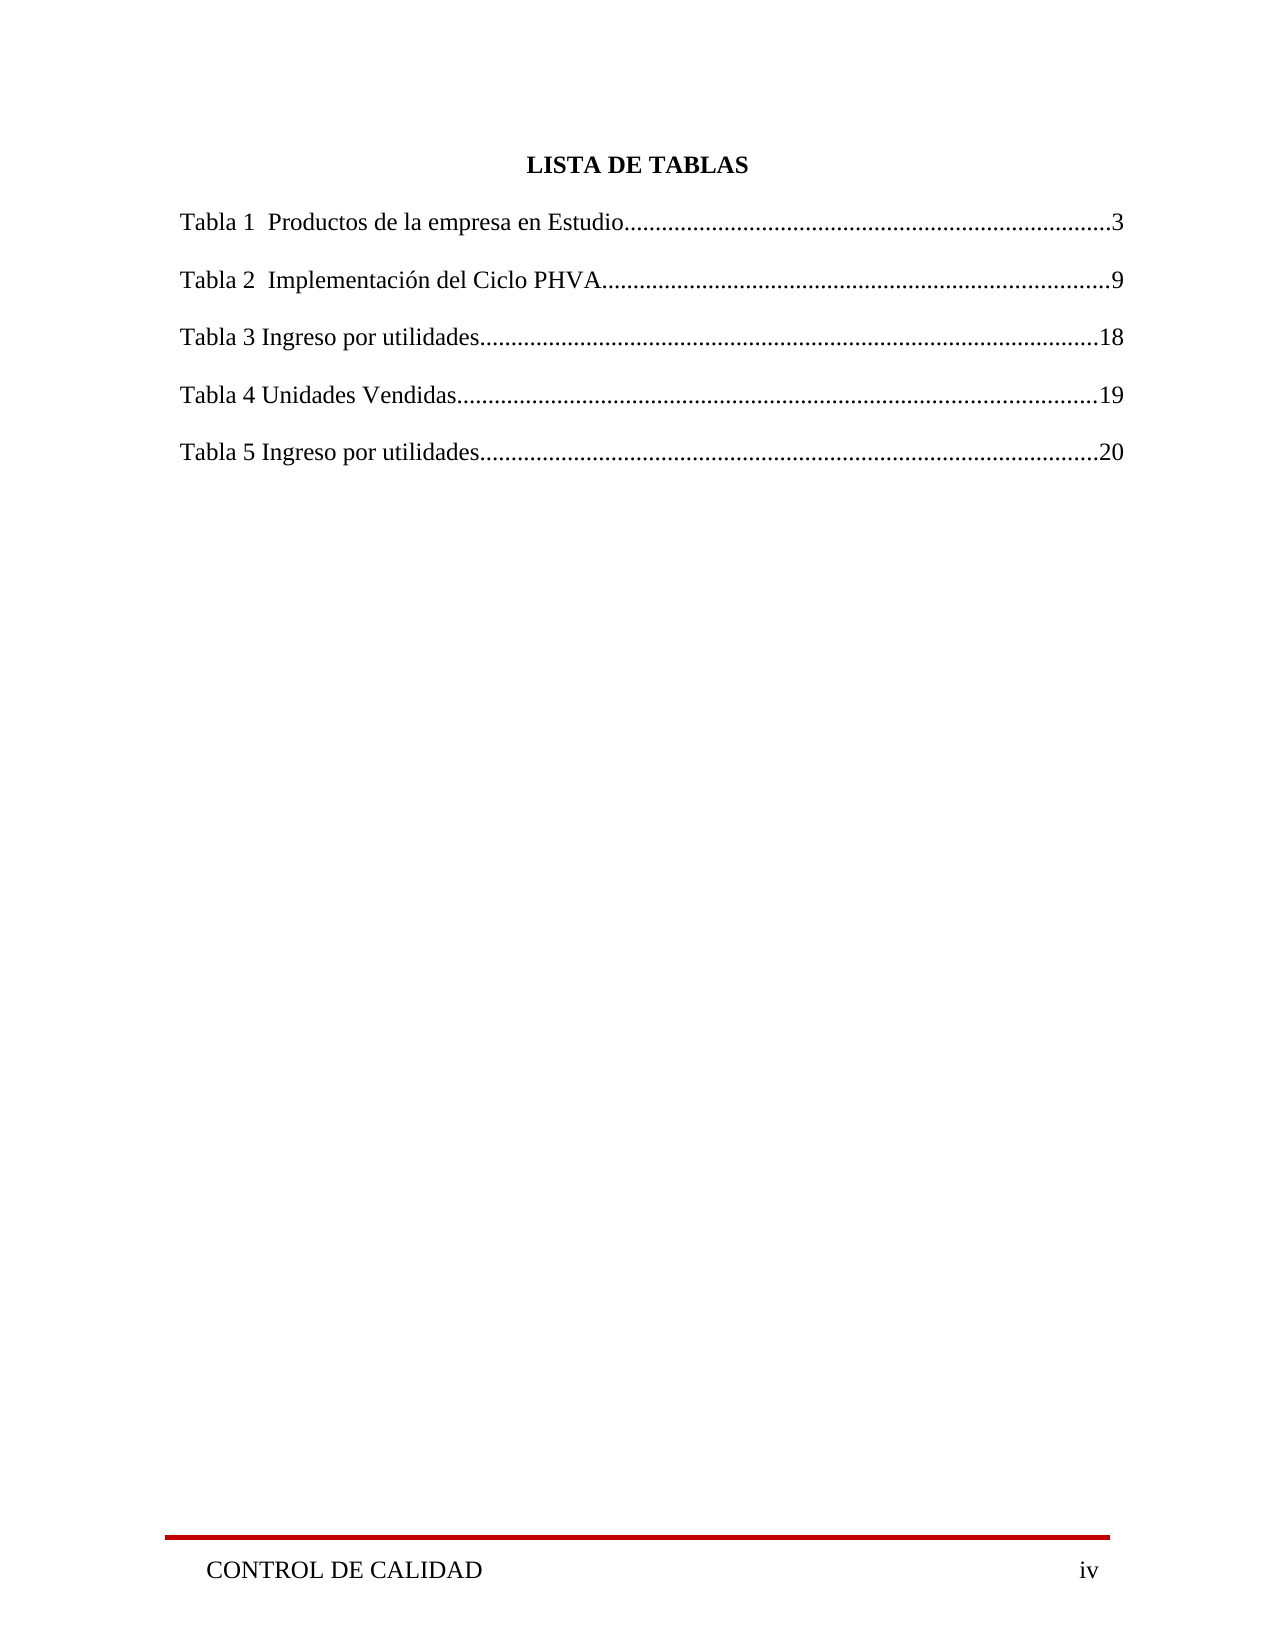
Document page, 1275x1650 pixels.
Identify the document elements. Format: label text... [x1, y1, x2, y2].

text Tabla 1 Productos de la empresa en Estudio 3 [150, 207, 1125, 236]
text Tabla 5 Ingreso por utilidades 20 [150, 437, 1125, 466]
text Tabla 4 Unidades Vendidas 19 [150, 380, 1125, 409]
text Tabla 2 Implementación del Ciclo PHVA 9 [150, 265, 1125, 294]
subtitle LISTA DE TABLAS [150, 150, 1125, 179]
text Tabla 3 Ingreso por utilidades 18 [150, 322, 1125, 351]
